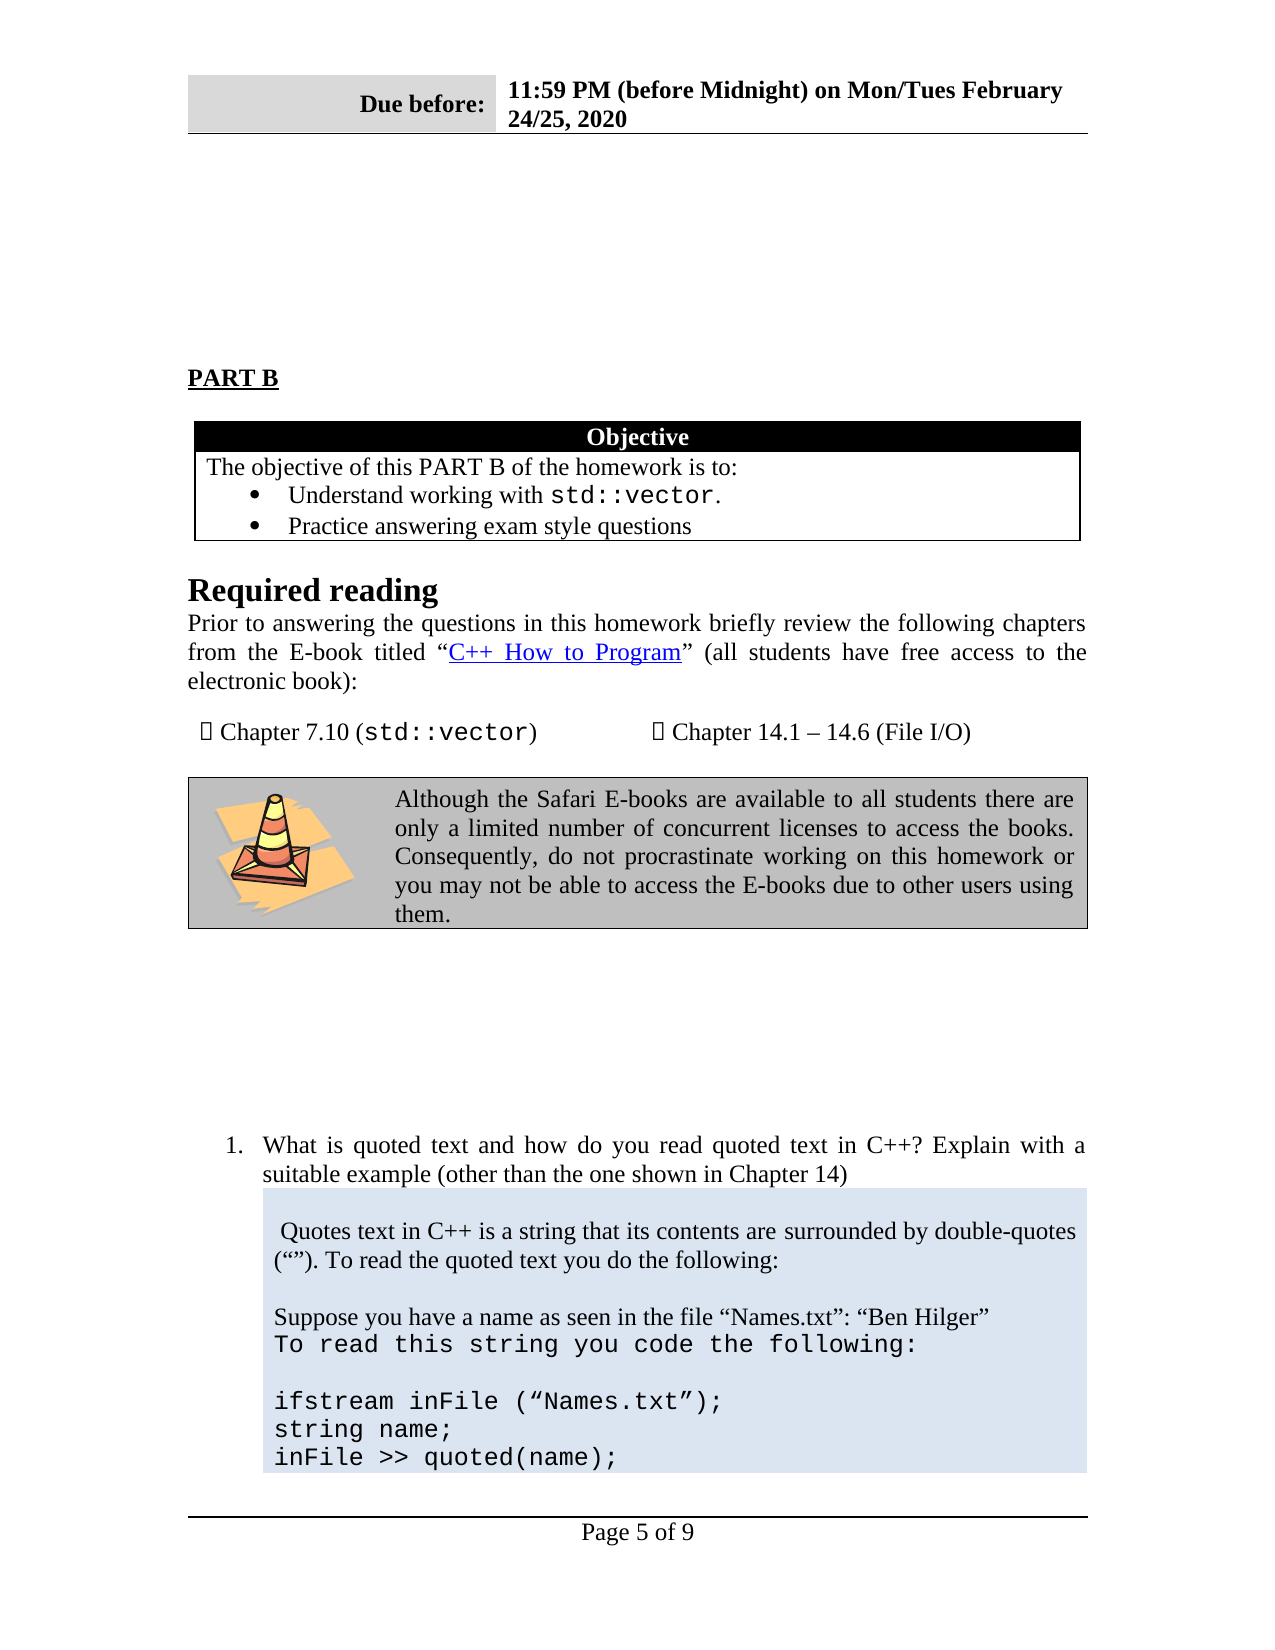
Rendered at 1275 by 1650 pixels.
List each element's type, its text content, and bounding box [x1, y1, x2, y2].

list What is quoted text and how do you read quoted text in C++? Explain with a suitable example (other than the one shown in Chapter 14) [225, 1130, 1087, 1187]
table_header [263, 1188, 1087, 1473]
table_header [189, 778, 383, 928]
text PART B [187, 363, 1087, 392]
text Required reading [187, 570, 1087, 608]
table_header Objective [196, 422, 1079, 451]
table_header  Chapter 14.1 – 14.6 (File I/O) [639, 714, 1087, 748]
table_header  Chapter 7.10 (std::vector) [188, 714, 639, 748]
text Prior to answering the questions in this homework briefly review the following chapters from the E-book titled “C++ How to Program” (all students have free access to the electronic book): [187, 608, 1087, 694]
table_cell The objective of this PART B of the homework is to: Understand working with std::vector. Practice answering exam style questions [196, 452, 1079, 540]
table_header Although the Safari E-books are available to all students there are only a limited number of concurrent licenses to access the books. Consequently, do not procrastinate working on this homework or you may not be able to access the E-books due to other users using them. [383, 778, 1087, 928]
